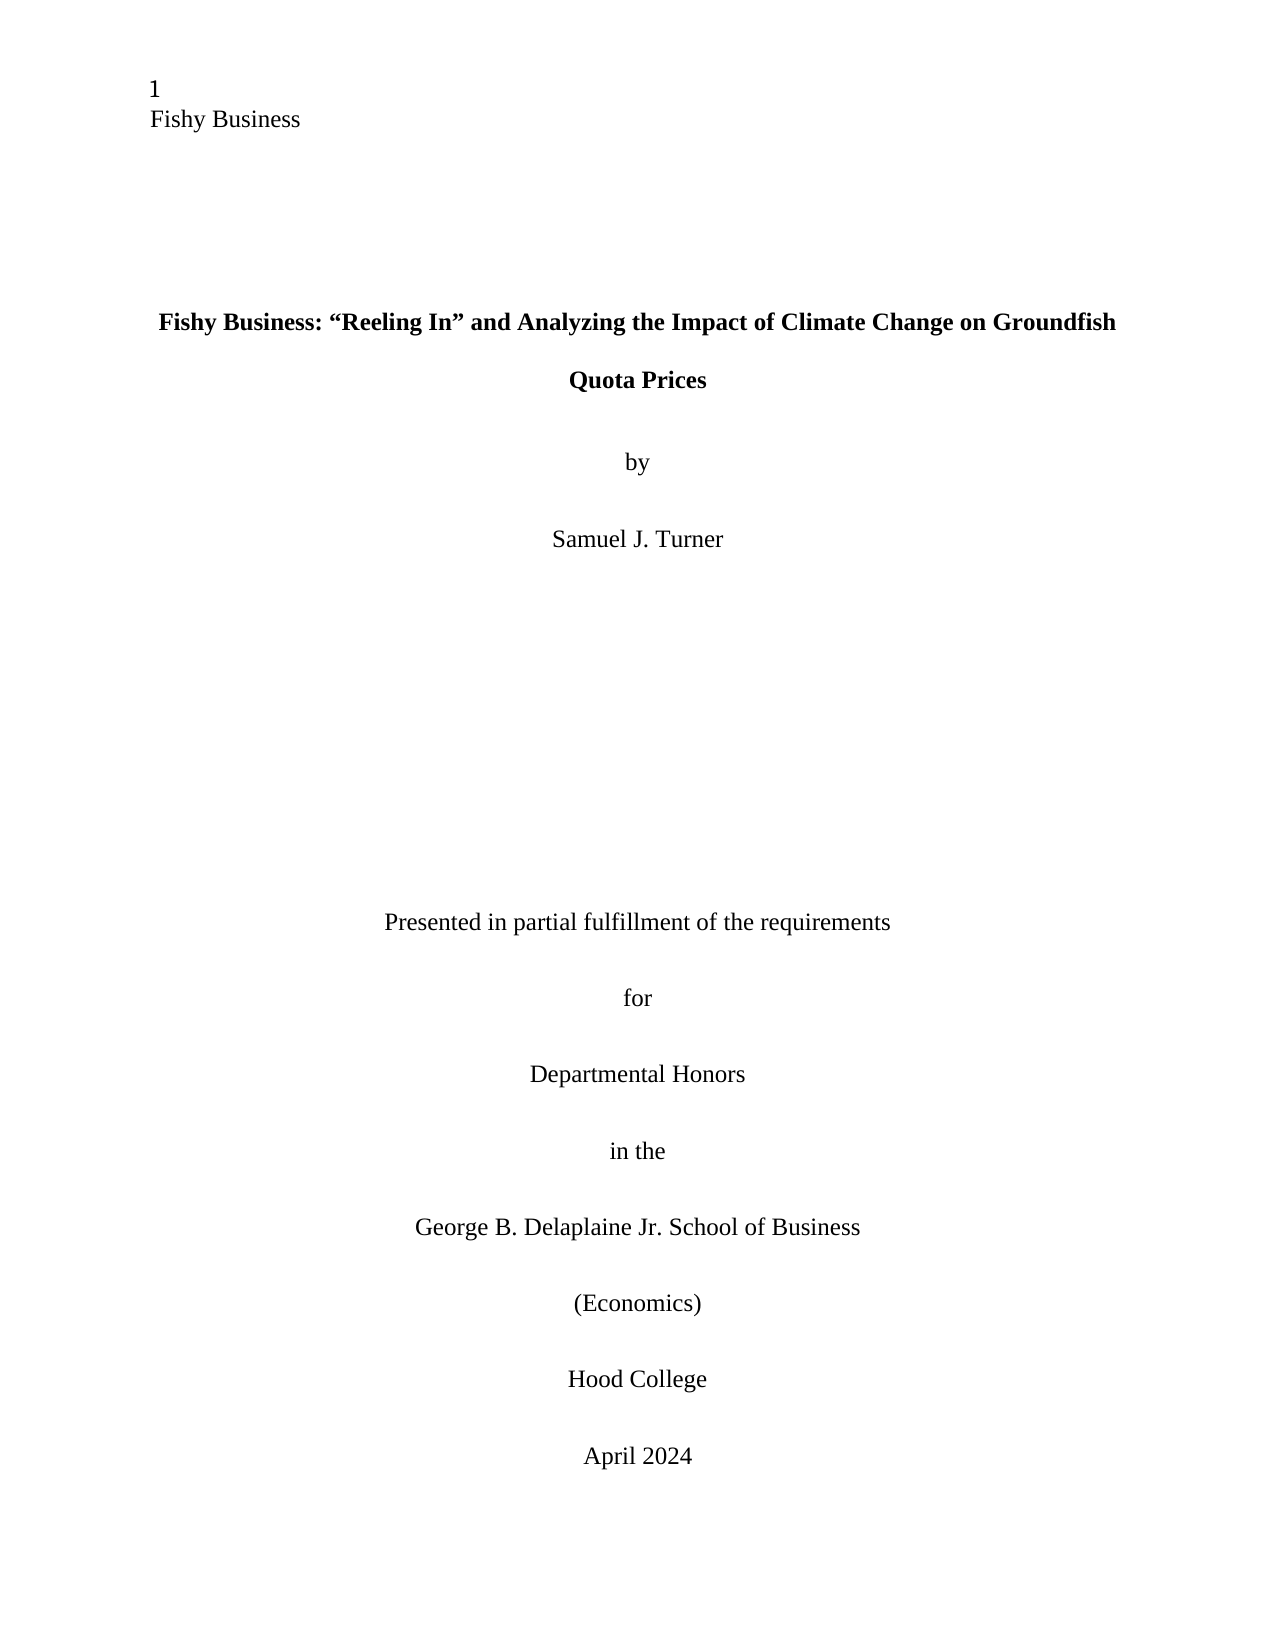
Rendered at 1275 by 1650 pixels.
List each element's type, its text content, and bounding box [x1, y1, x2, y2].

text George B. Delaplaine Jr. School of Business [150, 1212, 1125, 1241]
text Departmental Honors [150, 1059, 1125, 1088]
text April 2024 [150, 1441, 1125, 1469]
text by [150, 447, 1125, 476]
text (Economics) [150, 1288, 1125, 1317]
text in the [150, 1136, 1125, 1164]
text for [150, 983, 1125, 1012]
text Samuel J. Turner [150, 524, 1125, 552]
text Hood College [150, 1364, 1125, 1393]
text Presented in partial fulfillment of the requirements [150, 907, 1125, 936]
title Fishy Business: “Reeling In” and Analyzing the Impact of Climate Change on Groundfish Quota Prices [150, 307, 1125, 394]
